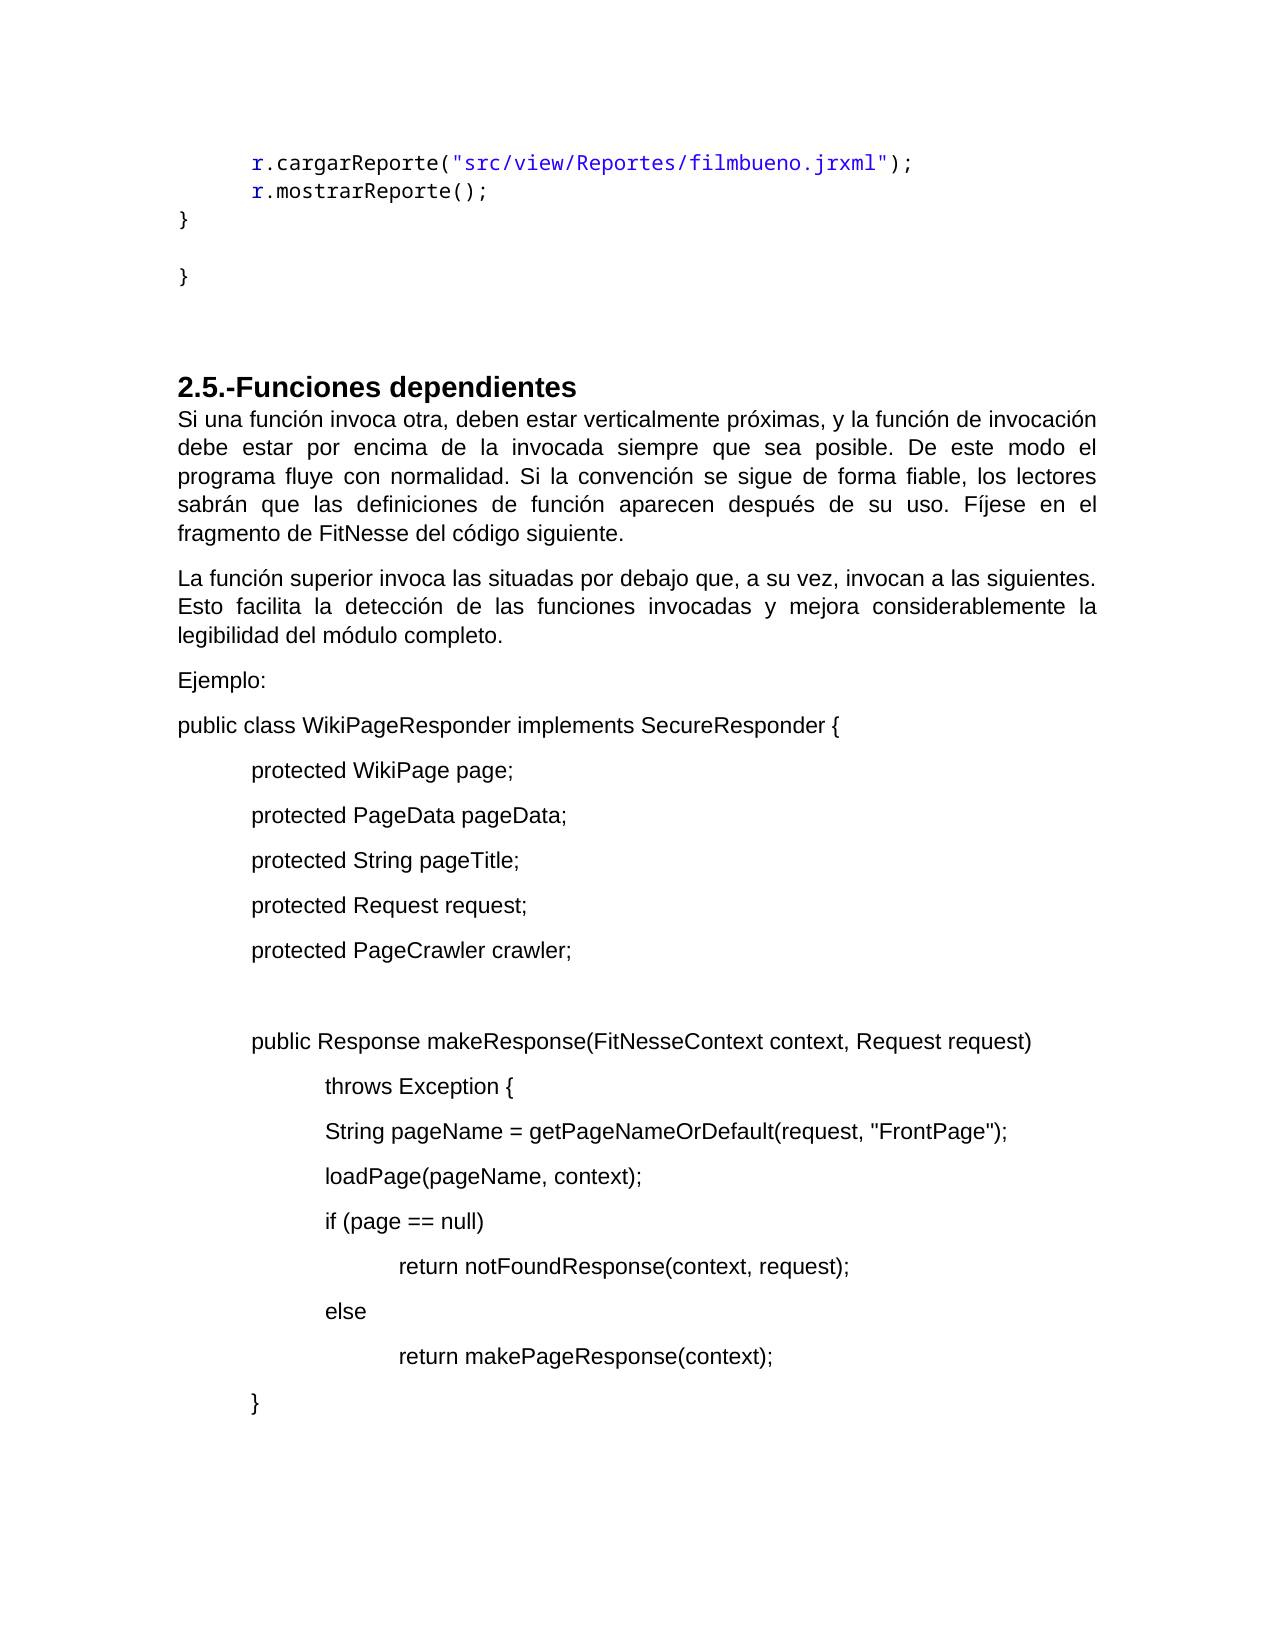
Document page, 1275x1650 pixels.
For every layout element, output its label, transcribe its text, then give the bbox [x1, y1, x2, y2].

text public class WikiPageResponder implements SecureResponder { [177, 712, 1098, 738]
text r.cargarReporte("src/view/Reportes/filmbueno.jrxml"); [177, 148, 1098, 176]
text Si una función invoca otra, deben estar verticalmente próximas, y la función de invocación debe estar por encima de la invocada siempre que sea posible. De este modo el programa fluye con normalidad. Si la convención se sigue de forma fiable, los lectores sabrán que las definiciones de función aparecen después de su uso. Fíjese en el fragmento de FitNesse del código siguiente. [177, 406, 1098, 546]
text if (page == null) [251, 1208, 1098, 1234]
text protected WikiPage page; [177, 757, 1098, 783]
text return makePageResponse(context); [325, 1343, 1098, 1370]
text protected String pageTitle; [177, 847, 1098, 873]
text protected PageCrawler crawler; [177, 937, 1098, 964]
text protected Request request; [177, 892, 1098, 919]
text protected PageData pageData; [177, 802, 1098, 828]
text } [177, 1388, 1098, 1415]
text Ejemplo: [177, 667, 1098, 693]
text String pageName = getPageNameOrDefault(request, "FrontPage"); [251, 1118, 1098, 1144]
text return notFoundResponse(context, request); [325, 1253, 1098, 1279]
text else [251, 1298, 1098, 1324]
text } [177, 204, 1098, 233]
text loadPage(pageName, context); [251, 1163, 1098, 1189]
text throws Exception { [251, 1073, 1098, 1099]
text La función superior invoca las situadas por debajo que, a su vez, invocan a las siguientes. Esto facilita la detección de las funciones invocadas y mejora considerablemente la legibilidad del módulo completo. [177, 565, 1098, 648]
text r.mostrarReporte(); [177, 176, 1098, 204]
text } [177, 261, 1098, 290]
subtitle 2.5.-Funciones dependientes [177, 370, 1098, 403]
text public Response makeResponse(FitNesseContext context, Request request) [177, 1028, 1098, 1054]
